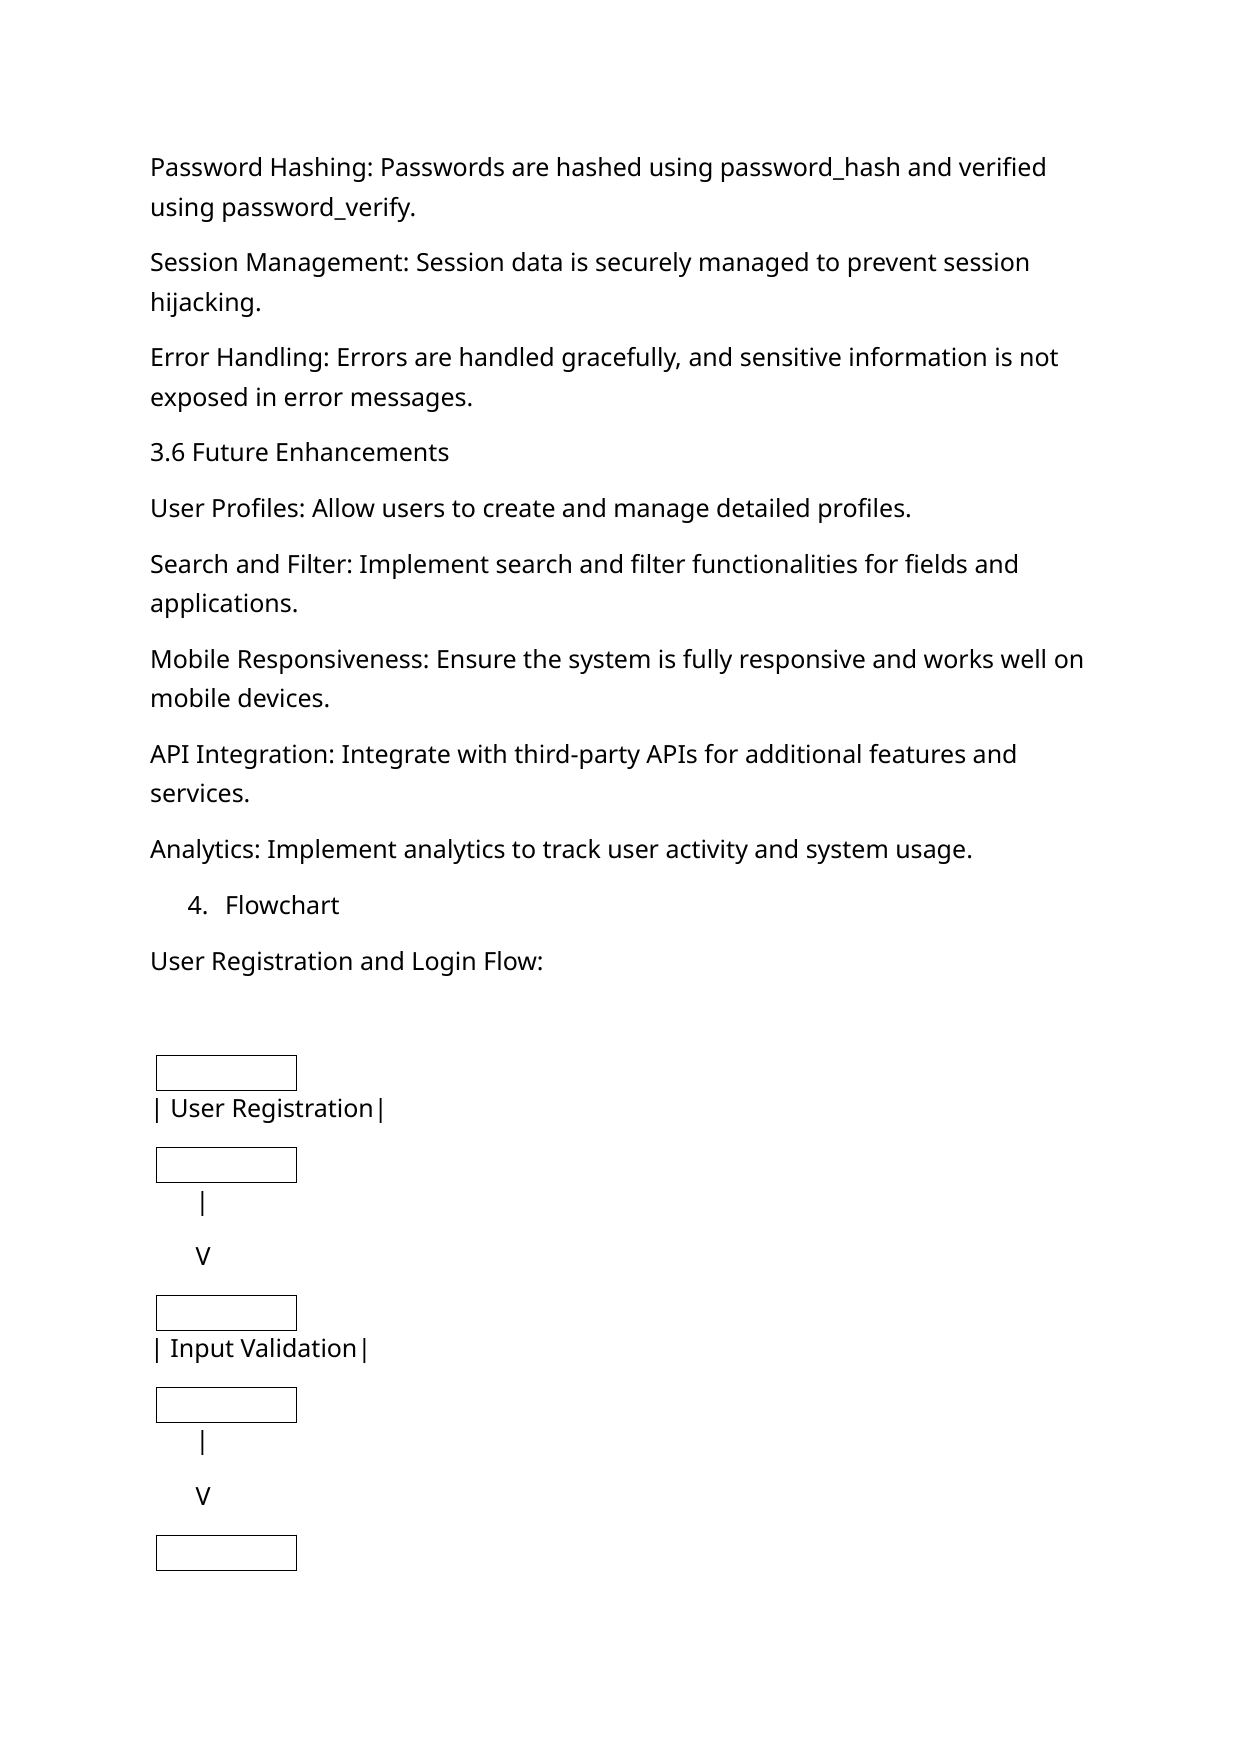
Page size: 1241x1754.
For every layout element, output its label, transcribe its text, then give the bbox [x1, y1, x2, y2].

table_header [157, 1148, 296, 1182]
text | [150, 1183, 1090, 1217]
text Error Handling: Errors are handled gracefully, and sensitive information is not exposed in error messages. [150, 340, 1090, 413]
text API Integration: Integrate with third-party APIs for additional features and services. [150, 737, 1090, 810]
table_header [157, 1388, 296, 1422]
text 3.6 Future Enhancements [150, 435, 1090, 469]
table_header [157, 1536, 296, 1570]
text User Registration and Login Flow: [150, 943, 1090, 977]
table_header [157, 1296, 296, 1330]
text User Profiles: Allow users to create and manage detailed profiles. [150, 491, 1090, 525]
text V [150, 1479, 1090, 1513]
text Mobile Responsiveness: Ensure the system is fully responsive and works well on mobile devices. [150, 642, 1090, 715]
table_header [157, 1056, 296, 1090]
text | User Registration| [150, 1091, 1090, 1125]
text Analytics: Implement analytics to track user activity and system usage. [150, 832, 1090, 866]
text Search and Filter: Implement search and filter functionalities for fields and applications. [150, 547, 1090, 620]
text | [150, 1423, 1090, 1457]
text | Input Validation| [150, 1331, 1090, 1365]
text Password Hashing: Passwords are hashed using password_hash and verified using password_verify. [150, 150, 1090, 223]
text Session Management: Session data is securely managed to prevent session hijacking. [150, 245, 1090, 318]
text V [150, 1239, 1090, 1273]
list Flowchart [187, 887, 1090, 922]
